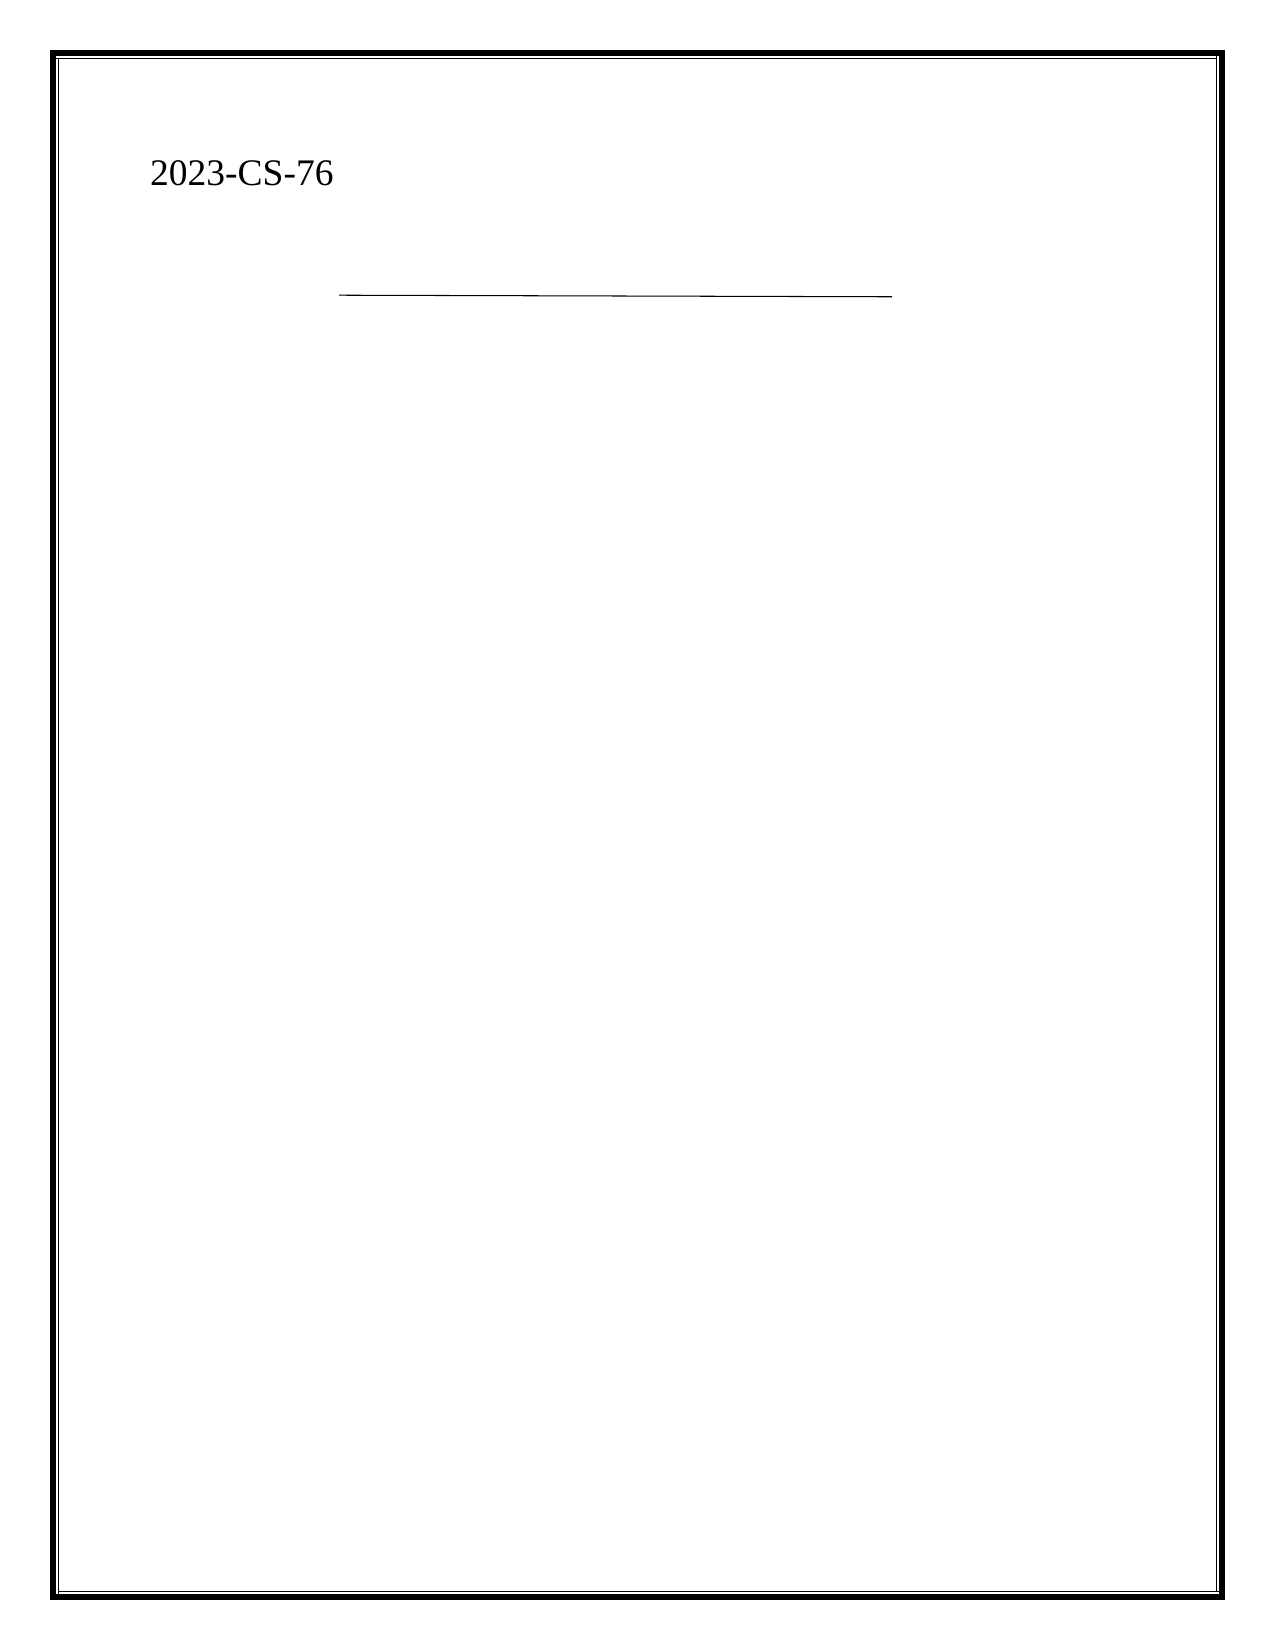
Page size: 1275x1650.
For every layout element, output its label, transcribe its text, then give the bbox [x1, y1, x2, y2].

text 2023-CS-76 [150, 150, 1125, 193]
